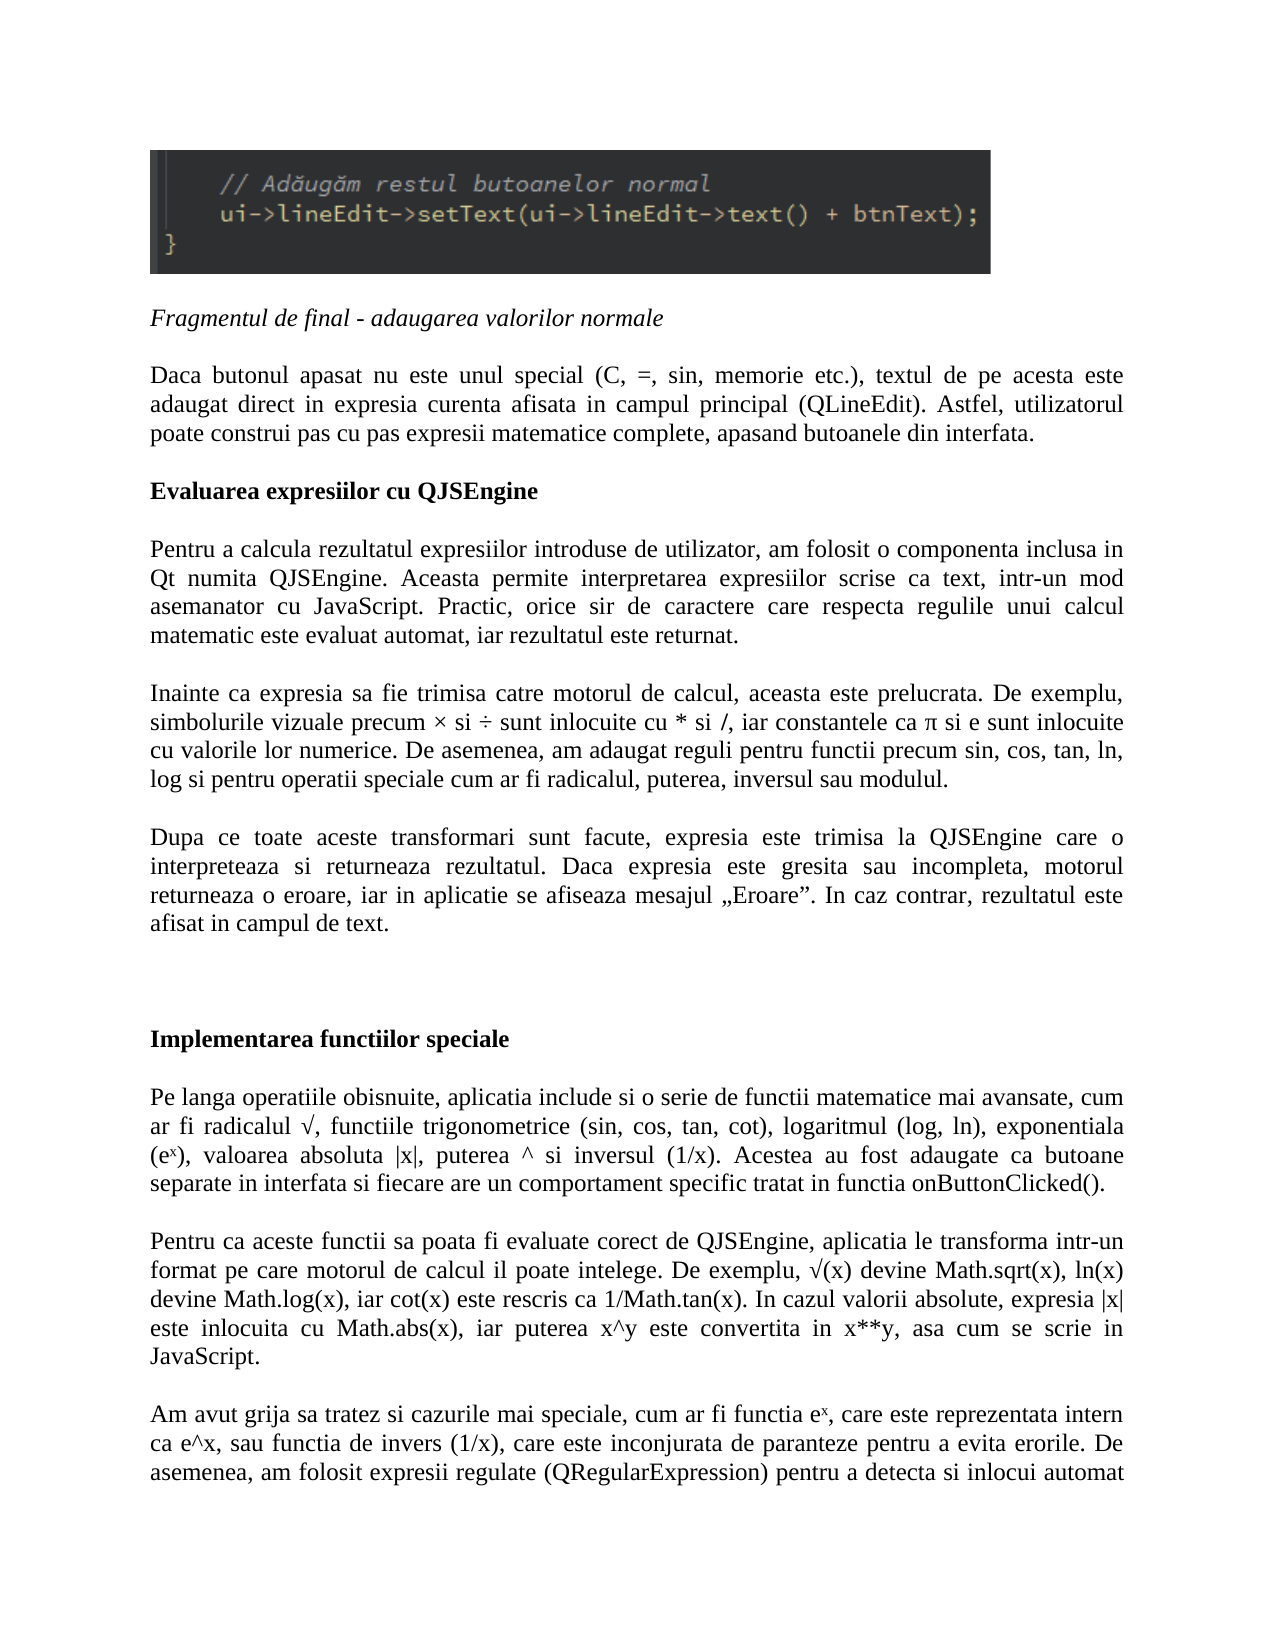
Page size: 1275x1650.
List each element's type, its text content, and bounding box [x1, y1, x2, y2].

text Implementarea functiilor speciale [150, 1024, 1125, 1053]
text Pentru a calcula rezultatul expresiilor introduse de utilizator, am folosit o componenta inclusa in Qt numita QJSEngine. Aceasta permite interpretarea expresiilor scrise ca text, intr-un mod asemanator cu JavaScript. Practic, orice sir de caractere care respecta regulile unui calcul matematic este evaluat automat, iar rezultatul este returnat. [150, 534, 1125, 649]
text Fragmentul de final - adaugarea valorilor normale [150, 303, 1125, 331]
text Daca butonul apasat nu este unul special (C, =, sin, memorie etc.), textul de pe acesta este adaugat direct in expresia curenta afisata in campul principal (QLineEdit). Astfel, utilizatorul poate construi pas cu pas expresii matematice complete, apasand butoanele din interfata. [150, 361, 1125, 447]
text Inainte ca expresia sa fie trimisa catre motorul de calcul, aceasta este prelucrata. De exemplu, simbolurile vizuale precum × si ÷ sunt inlocuite cu * si /, iar constantele ca π si e sunt inlocuite cu valorile lor numerice. De asemenea, am adaugat reguli pentru functii precum sin, cos, tan, ln, log si pentru operatii speciale cum ar fi radicalul, puterea, inversul sau modulul. [150, 678, 1125, 793]
text Pe langa operatiile obisnuite, aplicatia include si o serie de functii matematice mai avansate, cum ar fi radicalul √, functiile trigonometrice (sin, cos, tan, cot), logaritmul (log, ln), exponentiala (eˣ), valoarea absoluta |x|, puterea ^ si inversul (1/x). Acestea au fost adaugate ca butoane separate in interfata si fiecare are un comportament specific tratat in functia onButtonClicked(). [150, 1082, 1125, 1197]
text Evaluarea expresiilor cu QJSEngine [150, 476, 1125, 505]
picture [150, 150, 991, 274]
text Dupa ce toate aceste transformari sunt facute, expresia este trimisa la QJSEngine care o interpreteaza si returneaza rezultatul. Daca expresia este gresita sau incompleta, motorul returneaza o eroare, iar in aplicatie se afiseaza mesajul „Eroare”. In caz contrar, rezultatul este afisat in campul de text. [150, 822, 1125, 937]
text Pentru ca aceste functii sa poata fi evaluate corect de QJSEngine, aplicatia le transforma intr-un format pe care motorul de calcul il poate intelege. De exemplu, √(x) devine Math.sqrt(x), ln(x) devine Math.log(x), iar cot(x) este rescris ca 1/Math.tan(x). In cazul valorii absolute, expresia |x| este inlocuita cu Math.abs(x), iar puterea x^y este convertita in x**y, asa cum se scrie in JavaScript. [150, 1226, 1125, 1370]
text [150, 1399, 1125, 1486]
